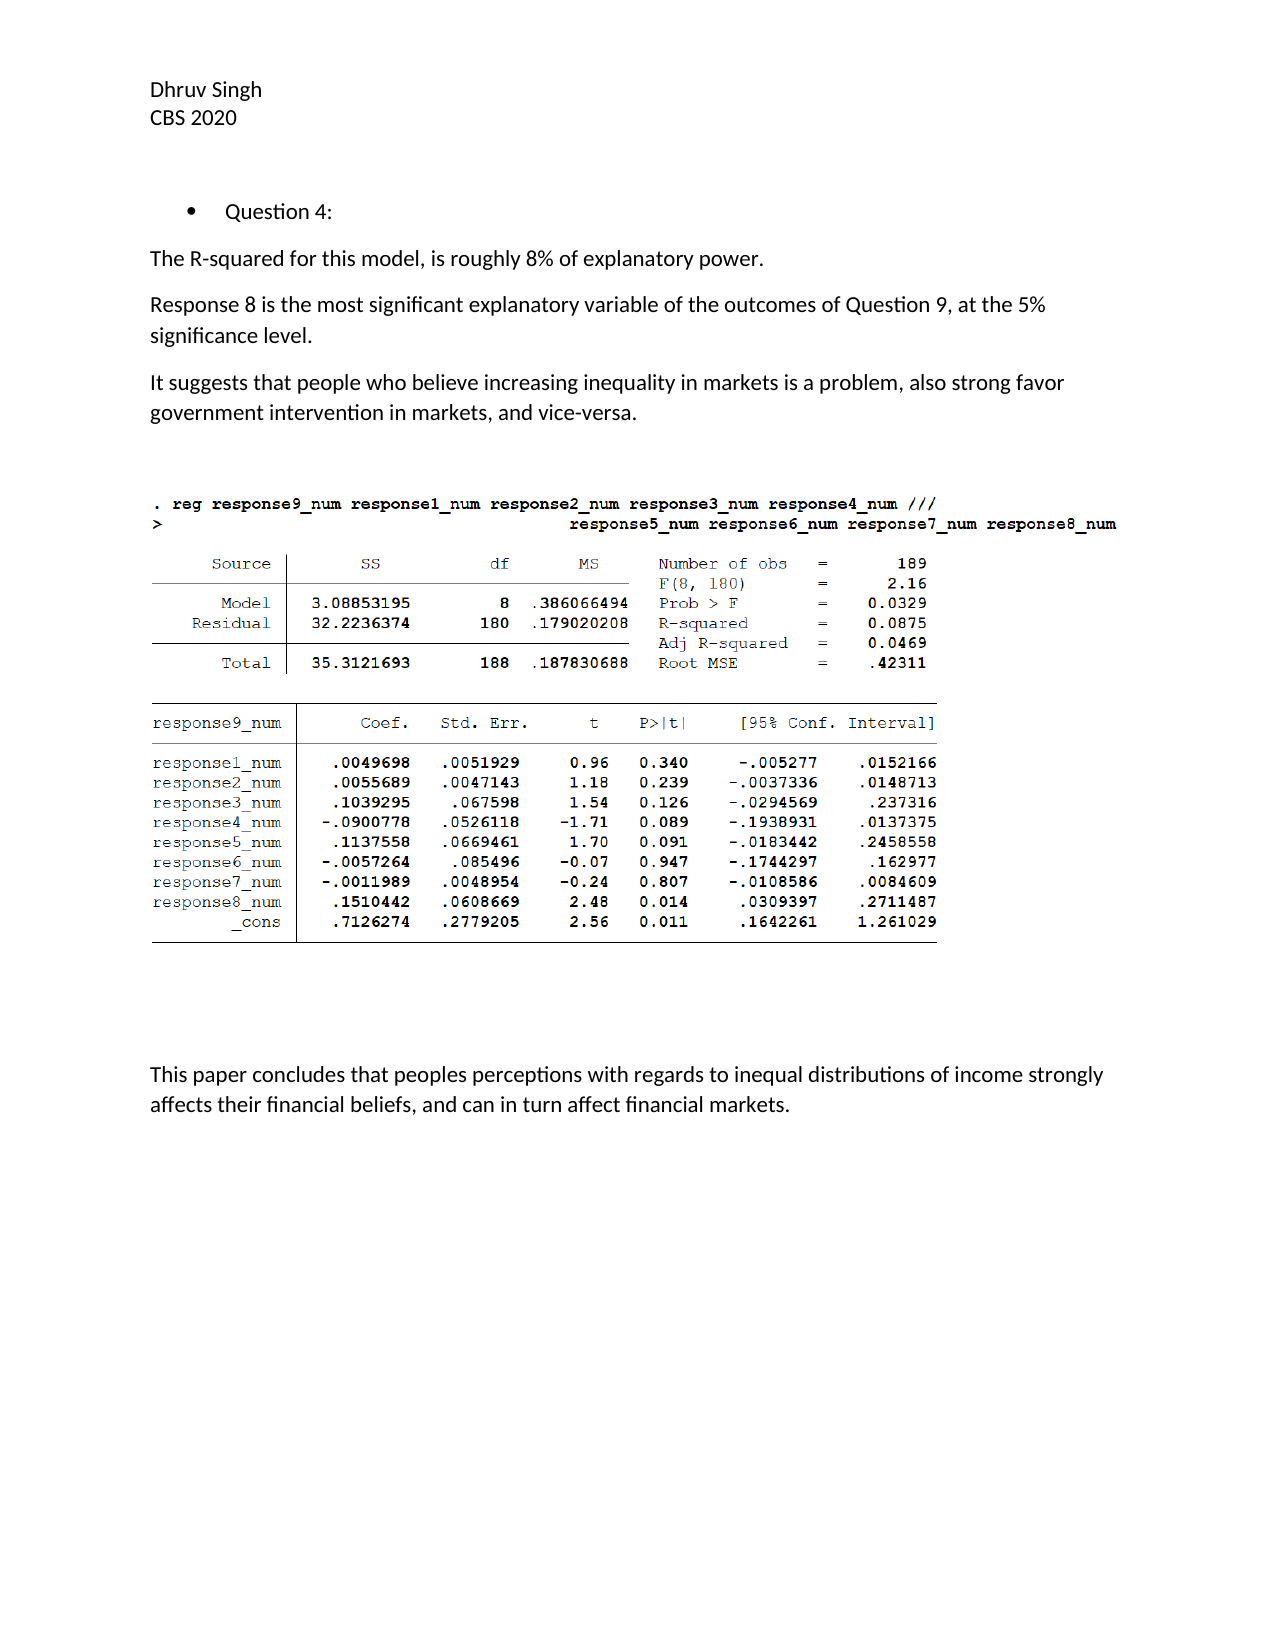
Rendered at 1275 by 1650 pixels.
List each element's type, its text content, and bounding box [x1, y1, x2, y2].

text It suggests that people who believe increasing inequality in markets is a problem, also strong favor government intervention in markets, and vice-versa. [150, 368, 1125, 426]
list Question 4: [187, 197, 1125, 225]
text This paper concludes that peoples perceptions with regards to inequal distributions of income strongly affects their financial beliefs, and can in turn affect financial markets. [150, 1060, 1125, 1118]
picture [150, 491, 1125, 948]
text The R-squared for this model, is roughly 8% of explanatory power. [150, 244, 1125, 272]
text Response 8 is the most significant explanatory variable of the outcomes of Question 9, at the 5% significance level. [150, 291, 1125, 349]
